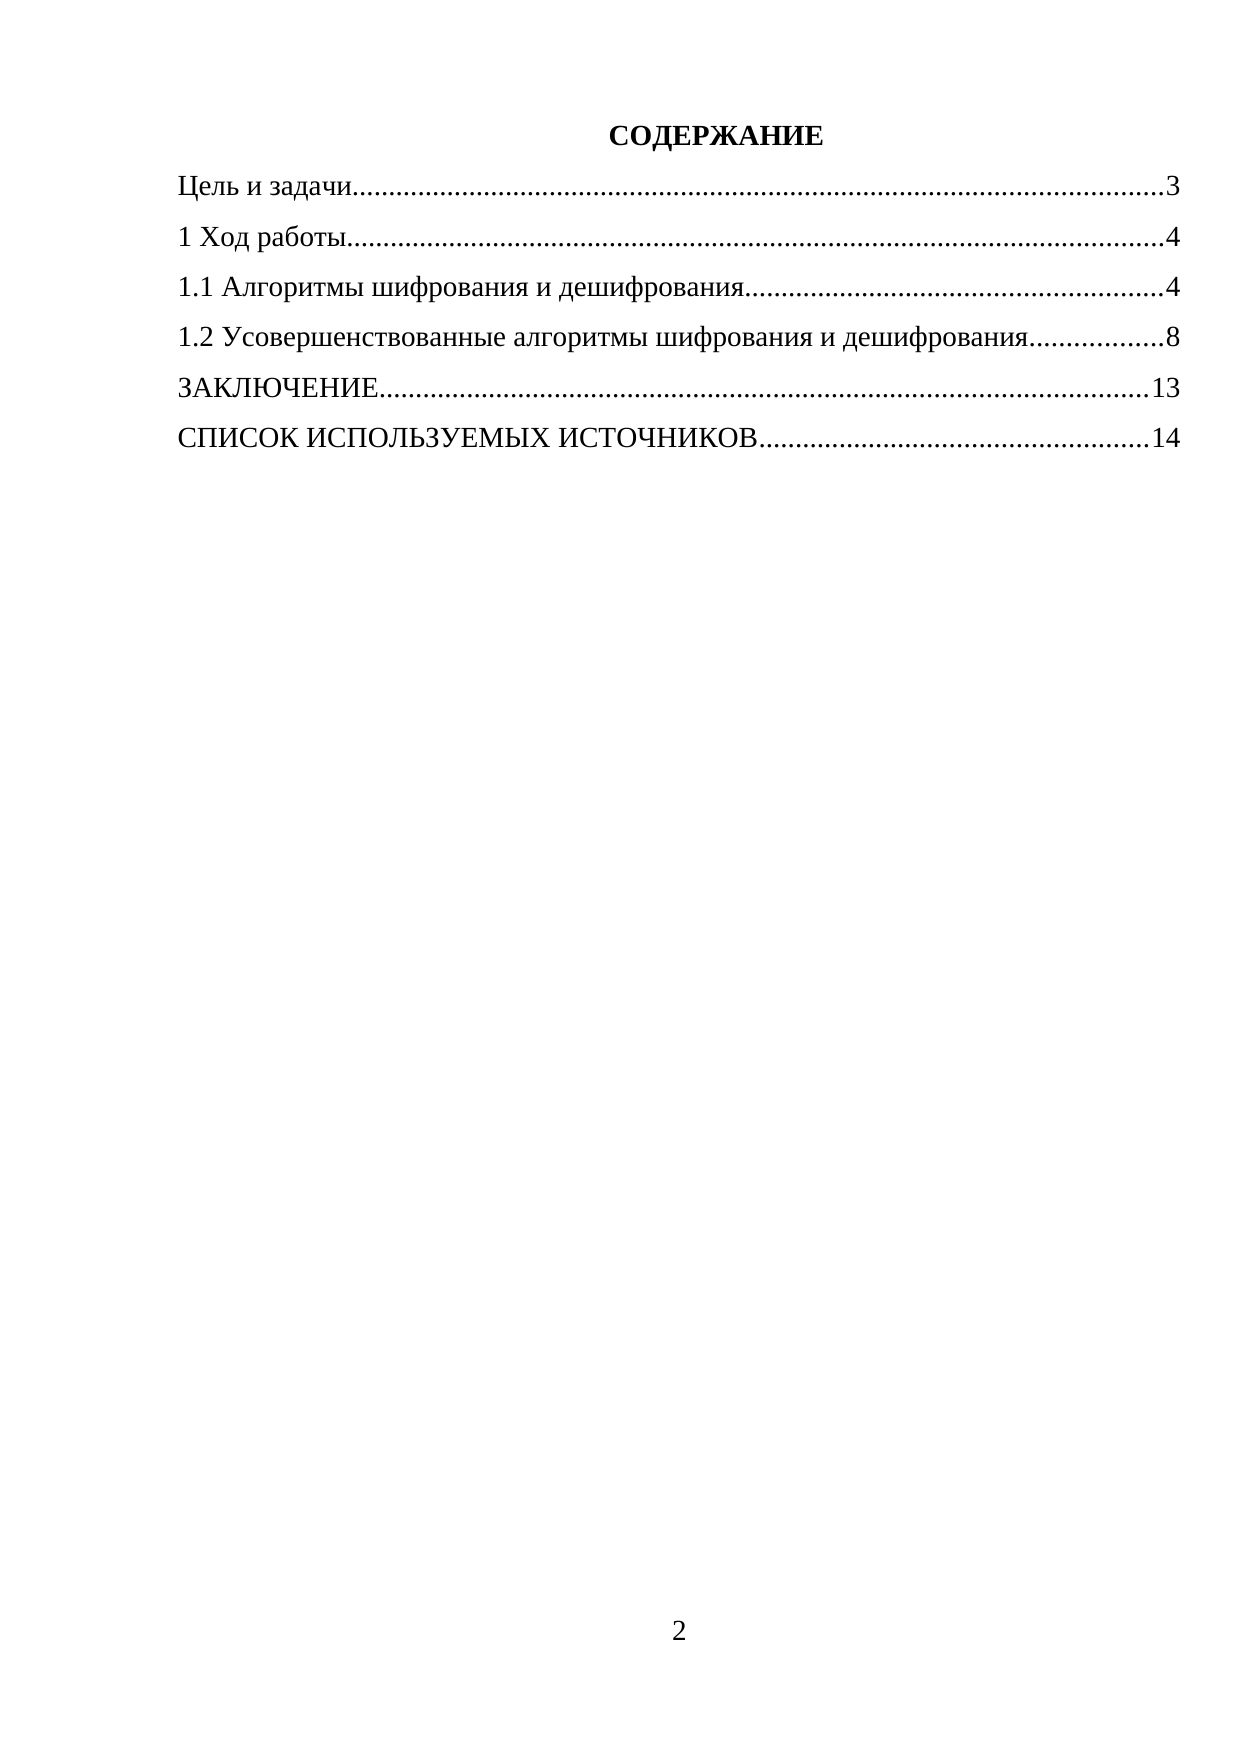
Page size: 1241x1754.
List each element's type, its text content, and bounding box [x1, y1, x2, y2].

text СОДЕРЖАНИЕ [177, 118, 1181, 152]
text 1.2 Усовершенствованные алгоритмы шифрования и дешифрования 8 [177, 319, 1181, 353]
text Цель и задачи 3 [177, 168, 1181, 202]
text 1 Ход работы 4 [177, 219, 1181, 252]
text 1.1 Алгоритмы шифрования и дешифрования 4 [177, 269, 1181, 303]
text ЗАКЛЮЧЕНИЕ 13 [177, 370, 1181, 403]
text СПИСОК ИСПОЛЬЗУЕМЫХ ИСТОЧНИКОВ 14 [177, 420, 1181, 453]
